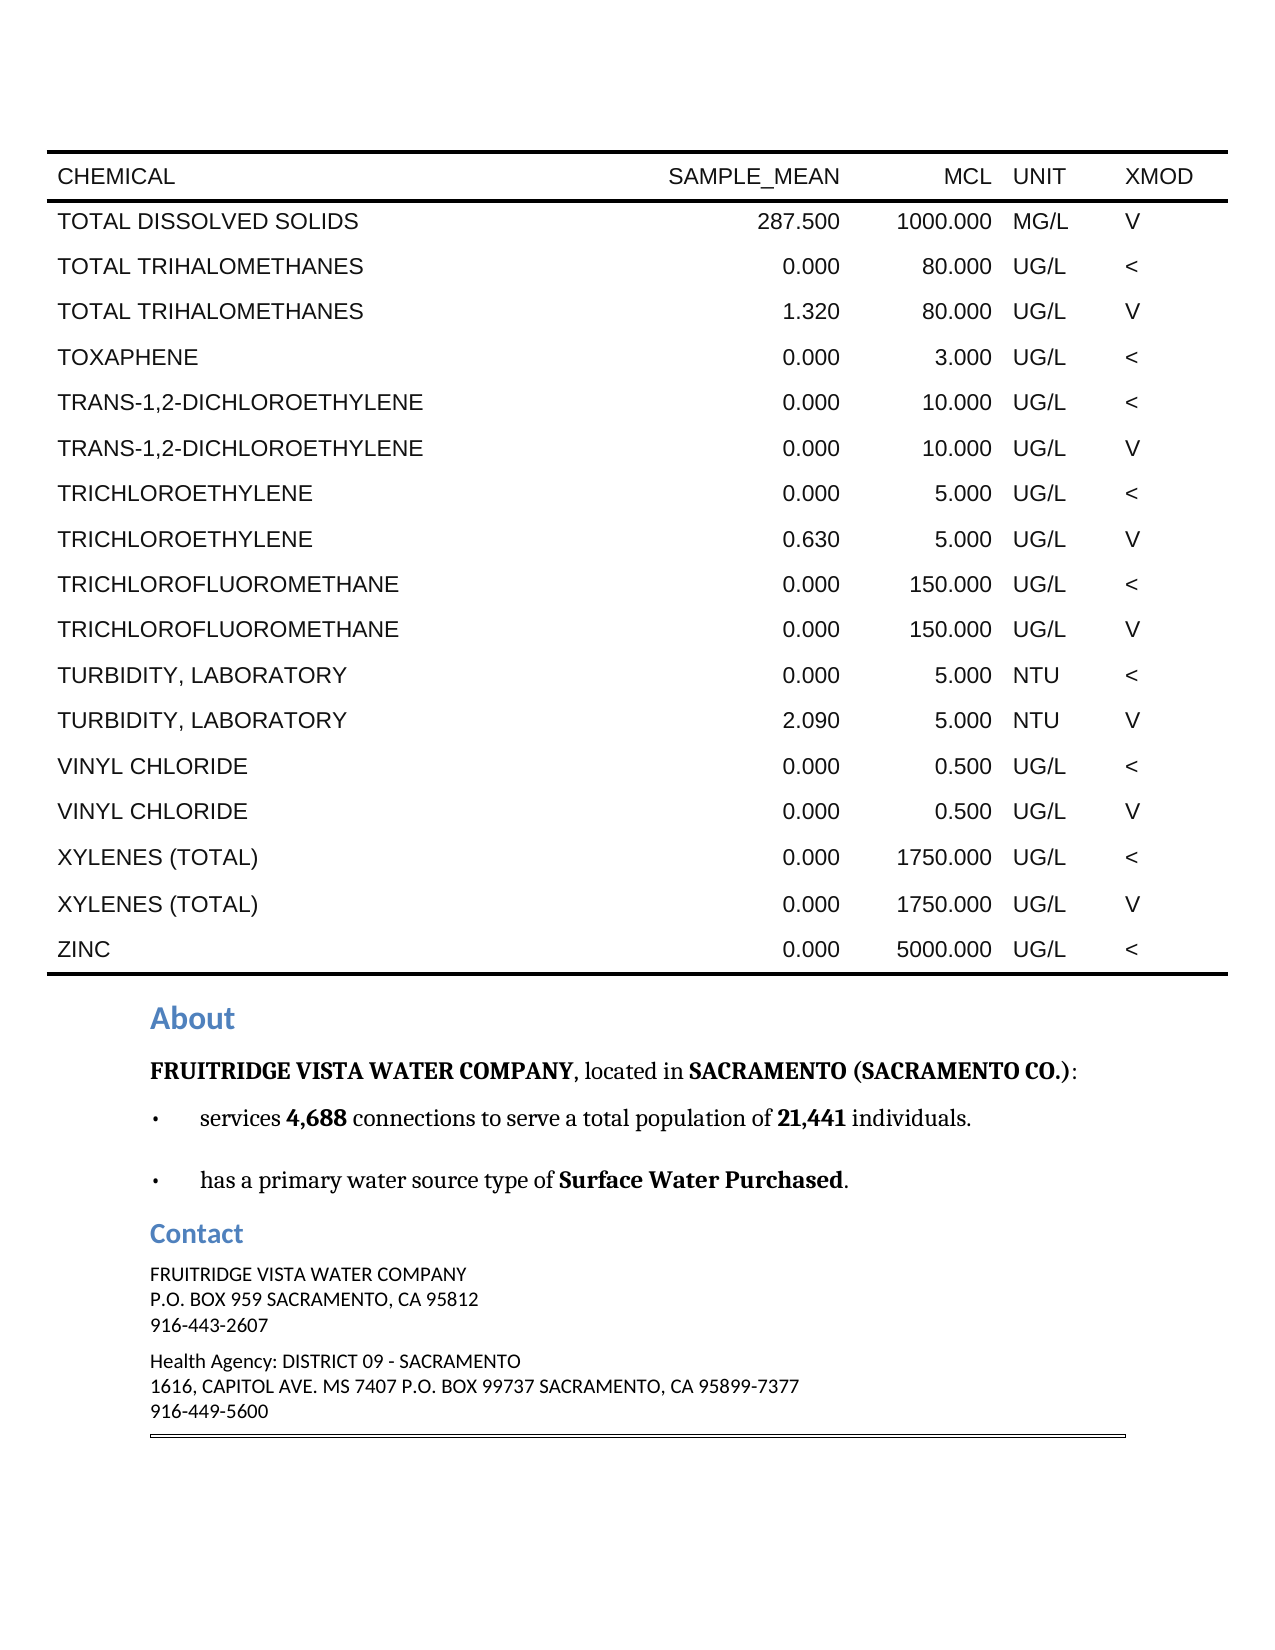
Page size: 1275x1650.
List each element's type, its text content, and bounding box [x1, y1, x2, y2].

table_cell 0.000 [638, 652, 850, 698]
table_cell < [1114, 379, 1228, 425]
table_cell 0.630 [638, 516, 850, 561]
table_cell V [1114, 289, 1228, 334]
table_cell < [1114, 744, 1228, 789]
table_cell 2.090 [638, 698, 850, 743]
list has a primary water source type of Surface Water Purchased. [150, 1166, 1125, 1194]
table_cell 0.000 [638, 789, 850, 834]
table_cell < [1114, 244, 1228, 289]
table_cell NTU [1002, 652, 1114, 698]
table_cell VINYL CHLORIDE [47, 744, 638, 789]
table_cell 5.000 [850, 471, 1002, 516]
table_cell UG/L [1002, 379, 1114, 425]
table_cell 0.500 [850, 744, 1002, 789]
table_cell 0.000 [638, 425, 850, 471]
table_cell VINYL CHLORIDE [47, 789, 638, 834]
table_cell XYLENES (TOTAL) [47, 881, 638, 927]
table_cell V [1114, 881, 1228, 927]
table_cell 0.000 [638, 834, 850, 881]
table_cell TRICHLOROFLUOROMETHANE [47, 561, 638, 607]
table_cell TRANS-1,2-DICHLOROETHYLENE [47, 425, 638, 471]
table_cell 287.500 [638, 203, 850, 244]
table_cell UG/L [1002, 834, 1114, 881]
table_cell 0.000 [638, 244, 850, 289]
table_cell < [1114, 334, 1228, 379]
table_cell 1000.000 [850, 203, 1002, 244]
list services 4,688 connections to serve a total population of 21,441 individuals. [150, 1104, 1125, 1162]
table_cell TRICHLOROETHYLENE [47, 516, 638, 561]
table_cell < [1114, 834, 1228, 881]
table_cell 1750.000 [850, 834, 1002, 881]
table_cell UG/L [1002, 516, 1114, 561]
table_cell UG/L [1002, 561, 1114, 607]
table_cell 5.000 [850, 516, 1002, 561]
table_cell UG/L [1002, 289, 1114, 334]
table_cell UG/L [1002, 425, 1114, 471]
table_cell V [1114, 789, 1228, 834]
table_cell 0.000 [638, 379, 850, 425]
text FRUITRIDGE VISTA WATER COMPANY P.O. BOX 959 SACRAMENTO, CA 95812 916-443-2607 [150, 1261, 1125, 1337]
table_cell 10.000 [850, 379, 1002, 425]
table_cell TOTAL TRIHALOMETHANES [47, 244, 638, 289]
table_cell 0.000 [638, 881, 850, 927]
table_cell UG/L [1002, 471, 1114, 516]
table_cell V [1114, 516, 1228, 561]
table_cell TRICHLOROETHYLENE [47, 471, 638, 516]
table_cell V [1114, 203, 1228, 244]
table_cell 0.500 [850, 789, 1002, 834]
table_cell 3.000 [850, 334, 1002, 379]
table_cell 0.000 [638, 471, 850, 516]
table_cell XYLENES (TOTAL) [47, 834, 638, 881]
table_header SAMPLE_MEAN [638, 154, 850, 198]
table_cell 80.000 [850, 289, 1002, 334]
table_cell 0.000 [638, 744, 850, 789]
table_cell < [1114, 652, 1228, 698]
table_cell 5.000 [850, 698, 1002, 743]
table_header CHEMICAL [47, 154, 638, 198]
table_cell TURBIDITY, LABORATORY [47, 698, 638, 743]
table_cell 150.000 [850, 561, 1002, 607]
table_cell V [1114, 425, 1228, 471]
table_header MCL [850, 154, 1002, 198]
table_cell V [1114, 607, 1228, 652]
table_cell 10.000 [850, 425, 1002, 471]
table_header XMOD [1114, 154, 1228, 198]
table_cell 0.000 [638, 607, 850, 652]
table_cell 0.000 [638, 334, 850, 379]
table_cell UG/L [1002, 244, 1114, 289]
subtitle About [150, 997, 1125, 1038]
table_cell NTU [1002, 698, 1114, 743]
table_cell 0.000 [638, 561, 850, 607]
table_cell UG/L [1002, 927, 1114, 972]
table_cell TOXAPHENE [47, 334, 638, 379]
table_cell < [1114, 561, 1228, 607]
table_cell UG/L [1002, 881, 1114, 927]
table_cell 1750.000 [850, 881, 1002, 927]
table_cell UG/L [1002, 789, 1114, 834]
table_cell UG/L [1002, 744, 1114, 789]
table_cell < [1114, 927, 1228, 972]
table_cell TRICHLOROFLUOROMETHANE [47, 607, 638, 652]
table_cell TRANS-1,2-DICHLOROETHYLENE [47, 379, 638, 425]
table_cell 5000.000 [850, 927, 1002, 972]
table_cell UG/L [1002, 607, 1114, 652]
table_header UNIT [1002, 154, 1114, 198]
text FRUITRIDGE VISTA WATER COMPANY, located in SACRAMENTO (SACRAMENTO CO.): [150, 1057, 1125, 1086]
table_cell 1.320 [638, 289, 850, 334]
table_cell TOTAL DISSOLVED SOLIDS [47, 203, 638, 244]
table_cell V [1114, 698, 1228, 743]
table_cell 0.000 [638, 927, 850, 972]
table_cell 80.000 [850, 244, 1002, 289]
table_cell TOTAL TRIHALOMETHANES [47, 289, 638, 334]
table_cell ZINC [47, 927, 638, 972]
table_cell 5.000 [850, 652, 1002, 698]
subtitle Contact [150, 1215, 1125, 1251]
table_cell TURBIDITY, LABORATORY [47, 652, 638, 698]
table_cell 150.000 [850, 607, 1002, 652]
table_cell MG/L [1002, 203, 1114, 244]
text Health Agency: DISTRICT 09 - SACRAMENTO 1616, CAPITOL AVE. MS 7407 P.O. BOX 99737 SACRAMENTO, CA 95899-7377 916-449-5600 [150, 1348, 1125, 1424]
table_cell UG/L [1002, 334, 1114, 379]
table_cell < [1114, 471, 1228, 516]
